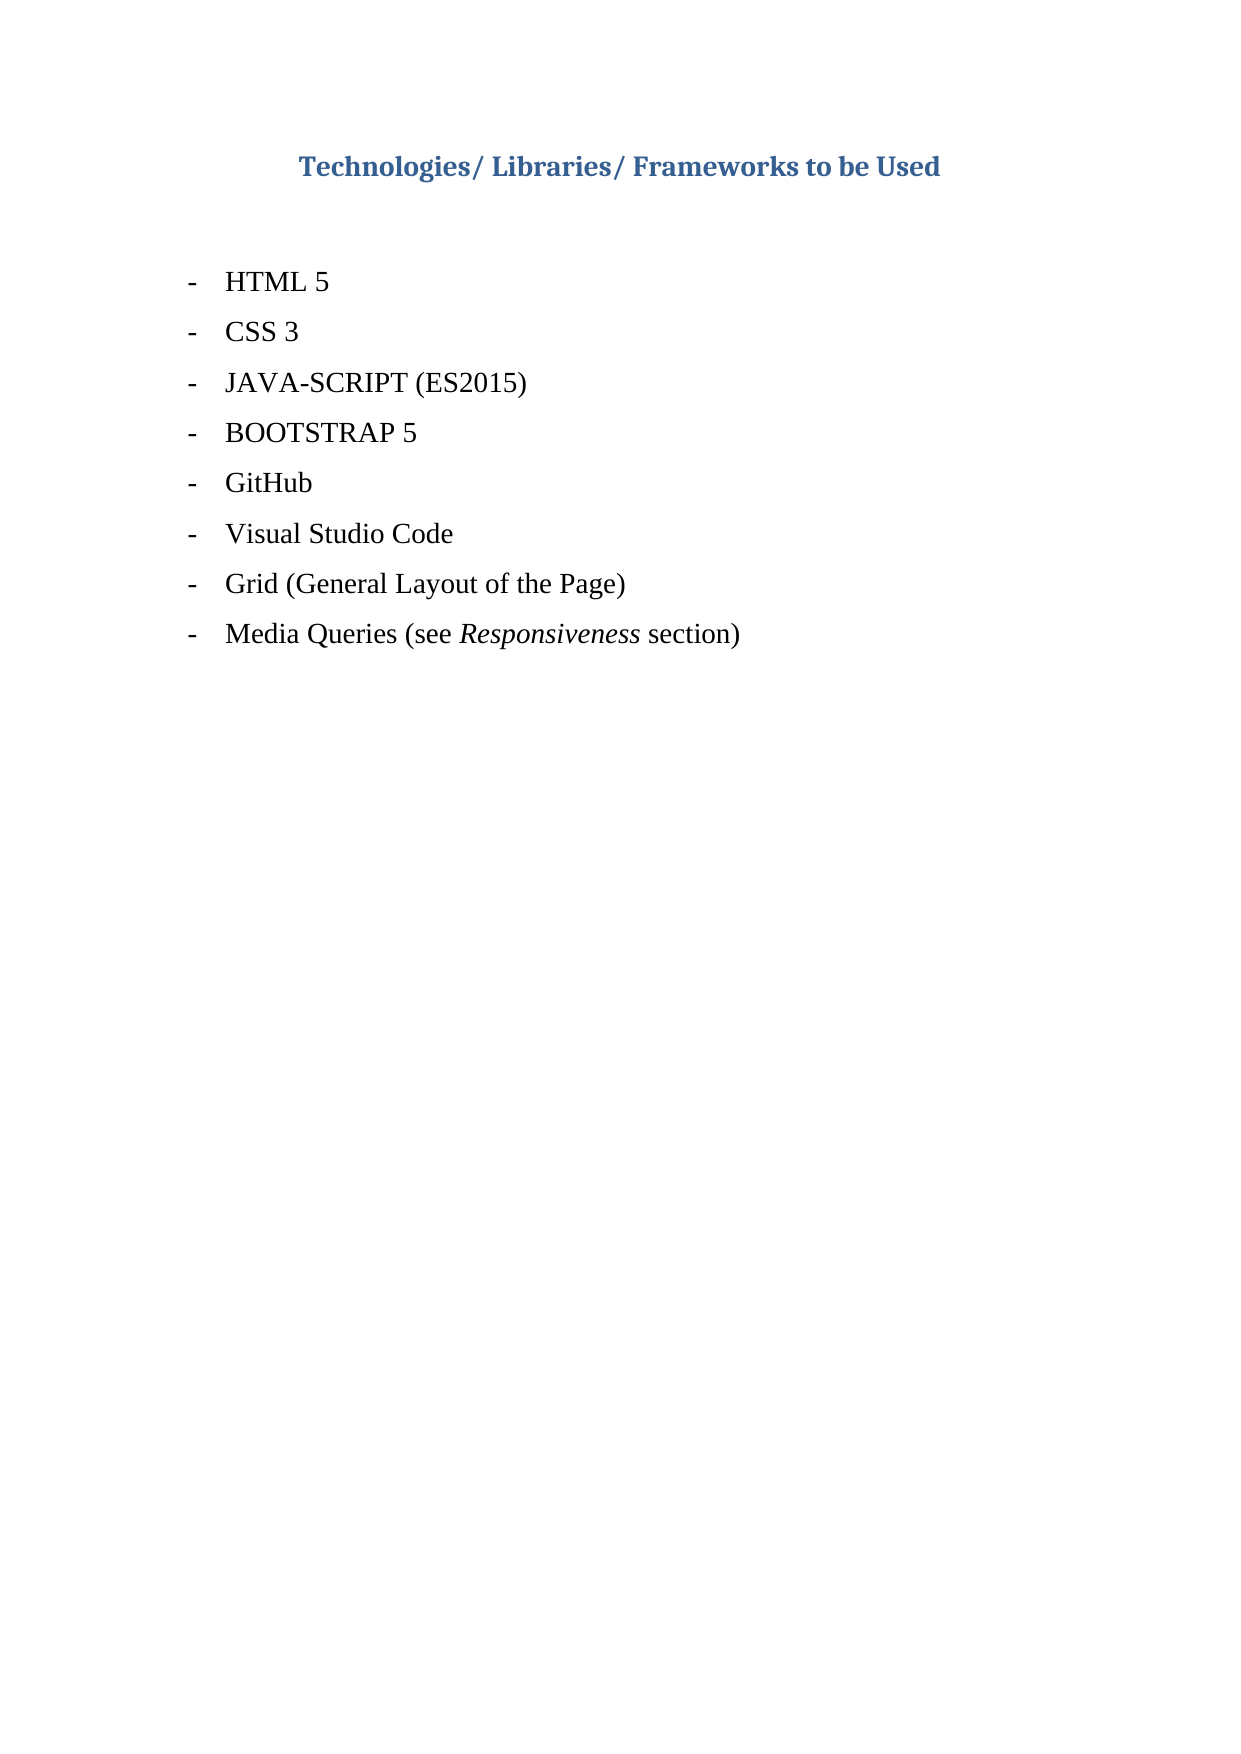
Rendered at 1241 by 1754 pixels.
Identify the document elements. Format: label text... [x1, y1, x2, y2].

list Grid (General Layout of the Page) [187, 566, 1090, 600]
list Media Queries (see Responsiveness section) [187, 616, 1090, 650]
list Visual Studio Code [187, 516, 1090, 549]
list JAVA-SCRIPT (ES2015) [187, 365, 1090, 398]
list HTML 5 [187, 264, 1090, 298]
subtitle Technologies/ Libraries/ Frameworks to be Used [150, 150, 1090, 183]
list BOOTSTRAP 5 [187, 415, 1090, 449]
list CSS 3 [187, 314, 1090, 348]
list GitHub [187, 466, 1090, 499]
